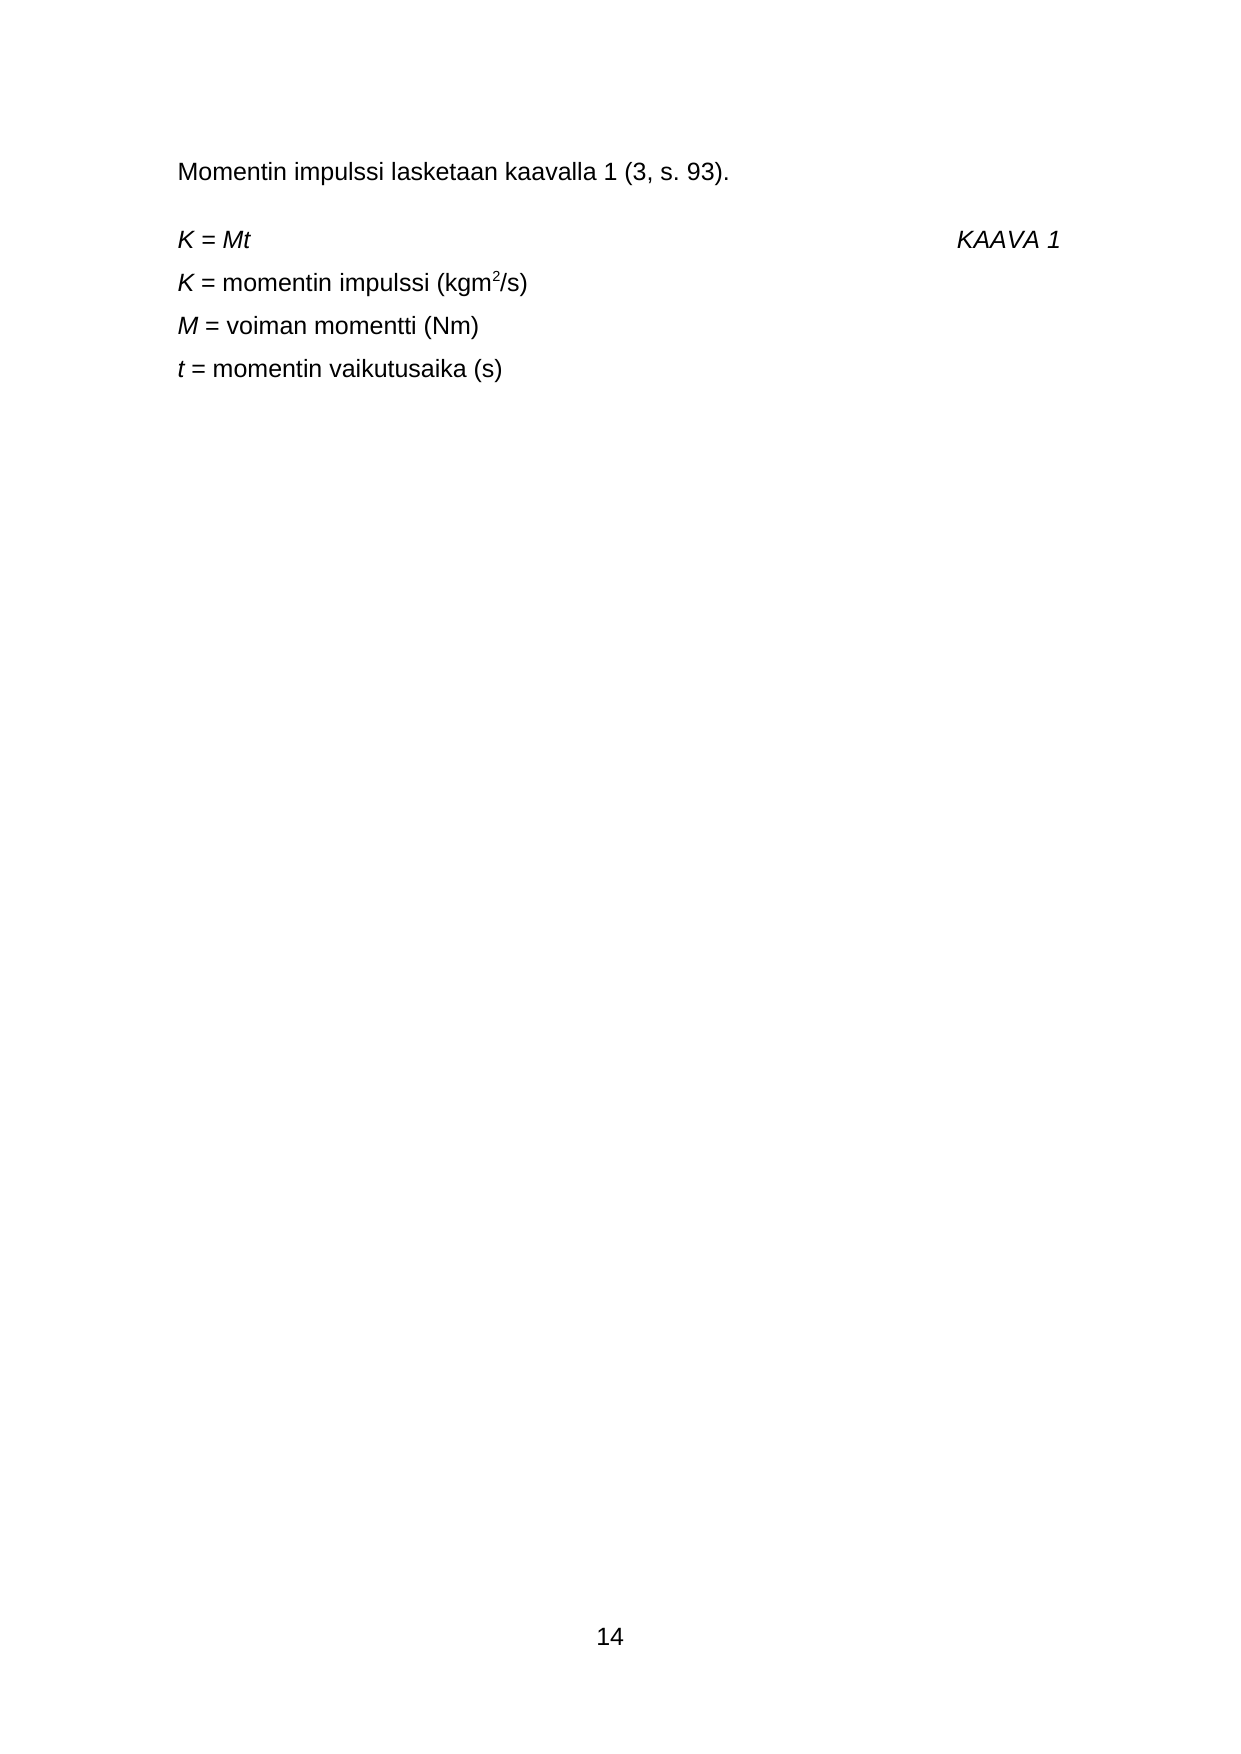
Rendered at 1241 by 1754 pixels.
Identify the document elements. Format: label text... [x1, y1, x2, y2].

text t = momentin vaikutusaika (s) [177, 354, 1063, 383]
text K = momentin impulssi (kgm2/s) [177, 268, 1063, 297]
text M = voiman momentti (Nm) [177, 311, 1063, 340]
text Momentin impulssi lasketaan kaavalla 1 (3, s. 93). [177, 157, 1063, 185]
text K = Mt KAAVA 1 [177, 225, 1063, 253]
